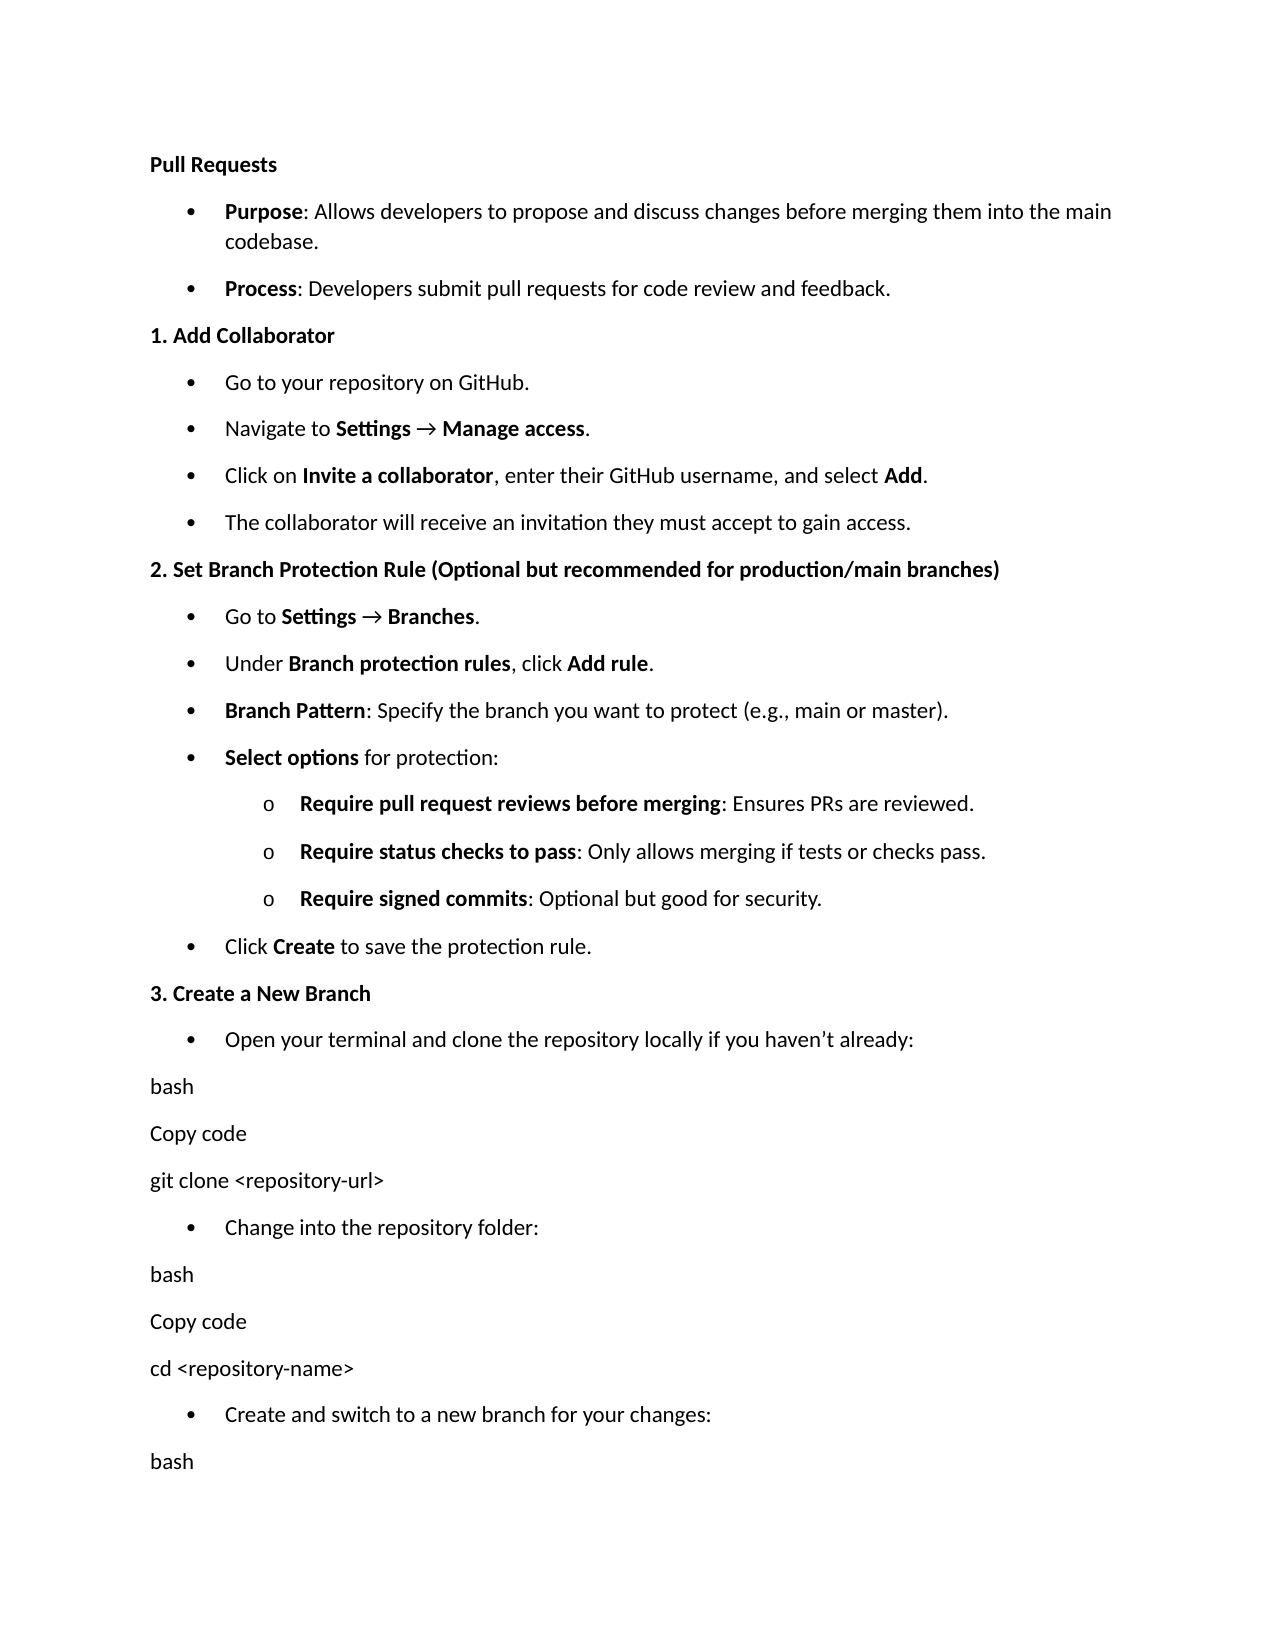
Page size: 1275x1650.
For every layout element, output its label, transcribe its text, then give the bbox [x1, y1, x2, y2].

list Create and switch to a new branch for your changes: [187, 1401, 1125, 1428]
text bash [150, 1072, 1125, 1100]
list Require signed commits: Optional but good for security. [262, 884, 1125, 913]
text 3. Create a New Branch [150, 979, 1125, 1007]
list Click on Invite a collaborator, enter their GitHub username, and select Add. [187, 461, 1125, 489]
list Select options for protection: [187, 743, 1125, 771]
list Open your terminal and clone the repository locally if you haven’t already: [187, 1026, 1125, 1053]
list The collaborator will receive an invitation they must accept to gain access. [187, 508, 1125, 536]
list Branch Pattern: Specify the branch you want to protect (e.g., main or master). [187, 696, 1125, 724]
list Go to Settings → Branches. [187, 602, 1125, 630]
text git clone <repository-url> [150, 1166, 1125, 1194]
list Require pull request reviews before merging: Ensures PRs are reviewed. [262, 789, 1125, 818]
list Require status checks to pass: Only allows merging if tests or checks pass. [262, 837, 1125, 866]
list Under Branch protection rules, click Add rule. [187, 649, 1125, 677]
text bash [150, 1447, 1125, 1475]
text 1. Add Collaborator [150, 321, 1125, 349]
list Click Create to save the protection rule. [187, 932, 1125, 960]
text 2. Set Branch Protection Rule (Optional but recommended for production/main branches) [150, 555, 1125, 583]
text Pull Requests [150, 150, 1125, 178]
list Go to your repository on GitHub. [187, 368, 1125, 396]
text Copy code [150, 1119, 1125, 1147]
list Process: Developers submit pull requests for code review and feedback. [187, 274, 1125, 302]
text bash [150, 1260, 1125, 1288]
list Purpose: Allows developers to propose and discuss changes before merging them into the main codebase. [187, 197, 1125, 255]
list Navigate to Settings → Manage access. [187, 414, 1125, 443]
list Change into the repository folder: [187, 1213, 1125, 1241]
text Copy code [150, 1307, 1125, 1335]
text cd <repository-name> [150, 1354, 1125, 1382]
